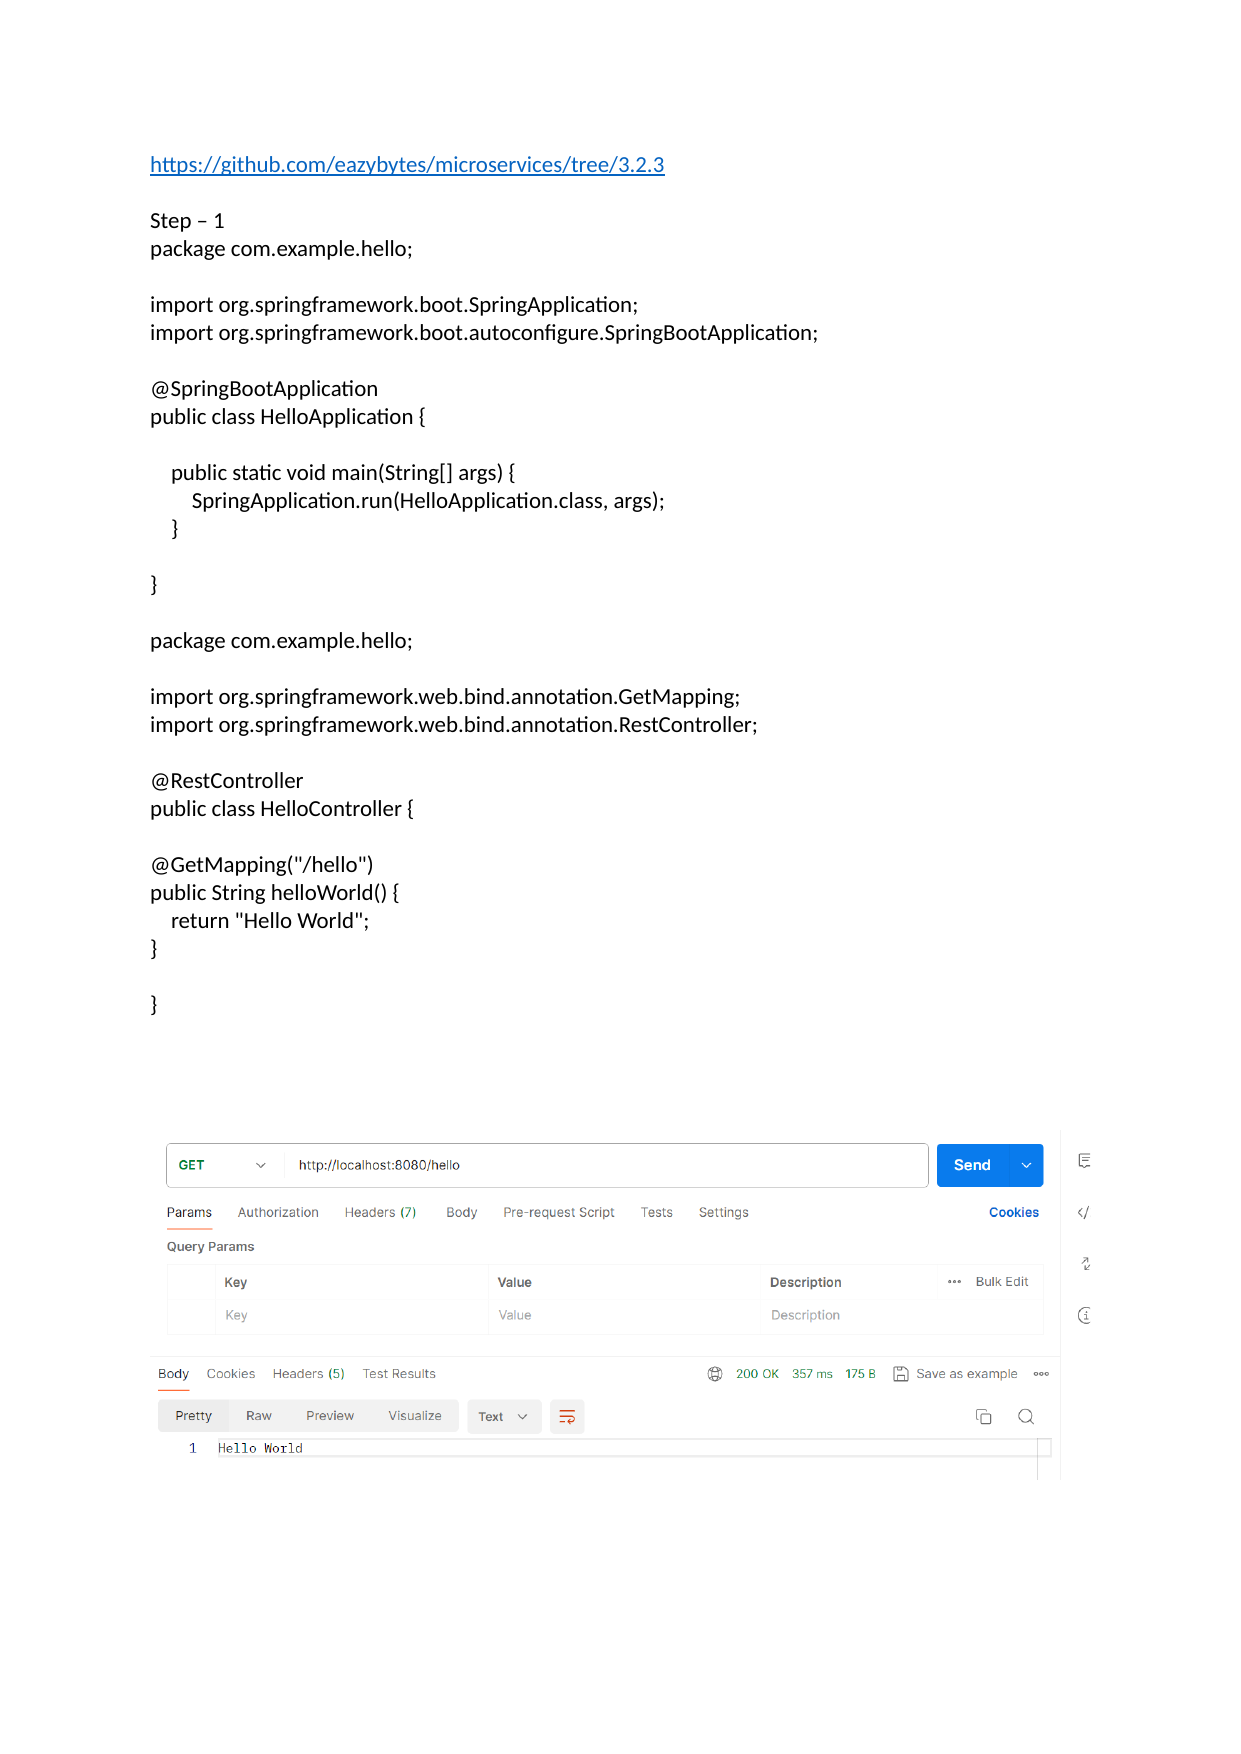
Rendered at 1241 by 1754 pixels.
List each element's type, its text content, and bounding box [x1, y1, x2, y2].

text } [150, 934, 1090, 963]
text } [150, 991, 1090, 1019]
text package com.example.hello; [150, 626, 1090, 654]
text SpringApplication.run(HelloApplication.class, args); [150, 486, 1090, 514]
text public class HelloApplication { [150, 402, 1090, 430]
text public static void main(String[] args) { [150, 458, 1090, 486]
text import org.springframework.boot.autoconfigure.SpringBootApplication; [150, 318, 1090, 346]
text import org.springframework.web.bind.annotation.RestController; [150, 710, 1090, 738]
text package com.example.hello; [150, 234, 1090, 262]
text return "Hello World"; [150, 907, 1090, 934]
text } [150, 570, 1090, 598]
text public String helloWorld() { [150, 878, 1090, 907]
text @RestController [150, 766, 1090, 794]
text } [150, 514, 1090, 542]
text @SpringBootApplication [150, 374, 1090, 402]
text import org.springframework.boot.SpringApplication; [150, 290, 1090, 318]
text public class HelloController { [150, 794, 1090, 822]
text Step – 1 [150, 206, 1090, 234]
text @GetMapping("/hello") [150, 851, 1090, 878]
picture [150, 1130, 1091, 1480]
text https://github.com/eazybytes/microservices/tree/3.2.3 [150, 150, 1090, 178]
text import org.springframework.web.bind.annotation.GetMapping; [150, 682, 1090, 710]
